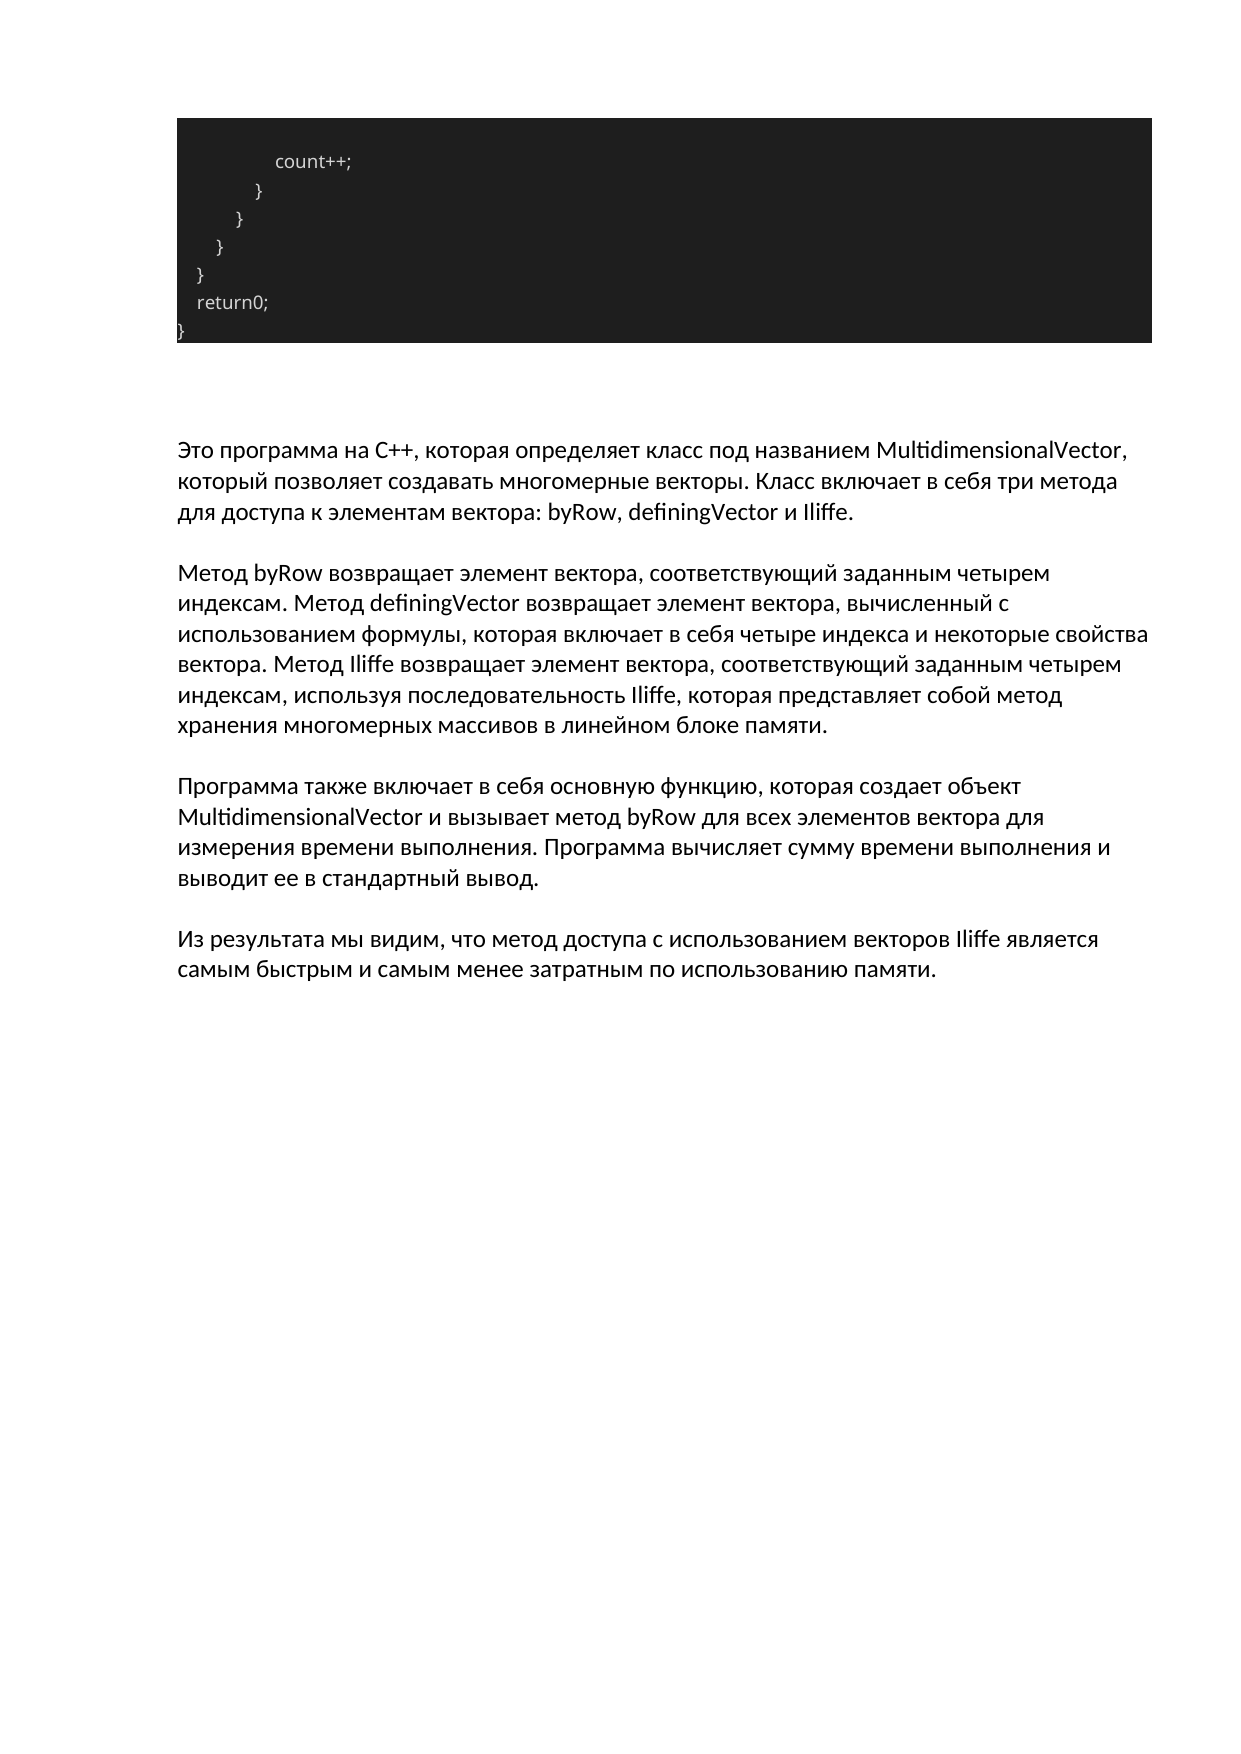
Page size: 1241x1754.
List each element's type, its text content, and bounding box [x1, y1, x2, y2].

text Из результата мы видим, что метод доступа с использованием векторов Iliffe является самым быстрым и самым менее затратным по использованию памяти. [177, 923, 1152, 984]
text } [177, 231, 1152, 259]
text } [177, 174, 1152, 202]
text } [177, 202, 1152, 231]
text } [177, 259, 1152, 287]
text Это программа на C++, которая определяет класс под названием MultidimensionalVector, который позволяет создавать многомерные векторы. Класс включает в себя три метода для доступа к элементам вектора: byRow, definingVector и Iliffe. [177, 435, 1152, 526]
text return0; [177, 287, 1152, 315]
text Программа также включает в себя основную функцию, которая создает объект MultidimensionalVector и вызывает метод byRow для всех элементов вектора для измерения времени выполнения. Программа вычисляет сумму времени выполнения и выводит ее в стандартный вывод. [177, 770, 1152, 892]
text } [177, 315, 1152, 343]
text count++; [177, 146, 1152, 174]
text Метод byRow возвращает элемент вектора, соответствующий заданным четырем индексам. Метод definingVector возвращает элемент вектора, вычисленный с использованием формулы, которая включает в себя четыре индекса и некоторые свойства вектора. Метод Iliffe возвращает элемент вектора, соответствующий заданным четырем индексам, используя последовательность Iliffe, которая представляет собой метод хранения многомерных массивов в линейном блоке памяти. [177, 557, 1152, 740]
